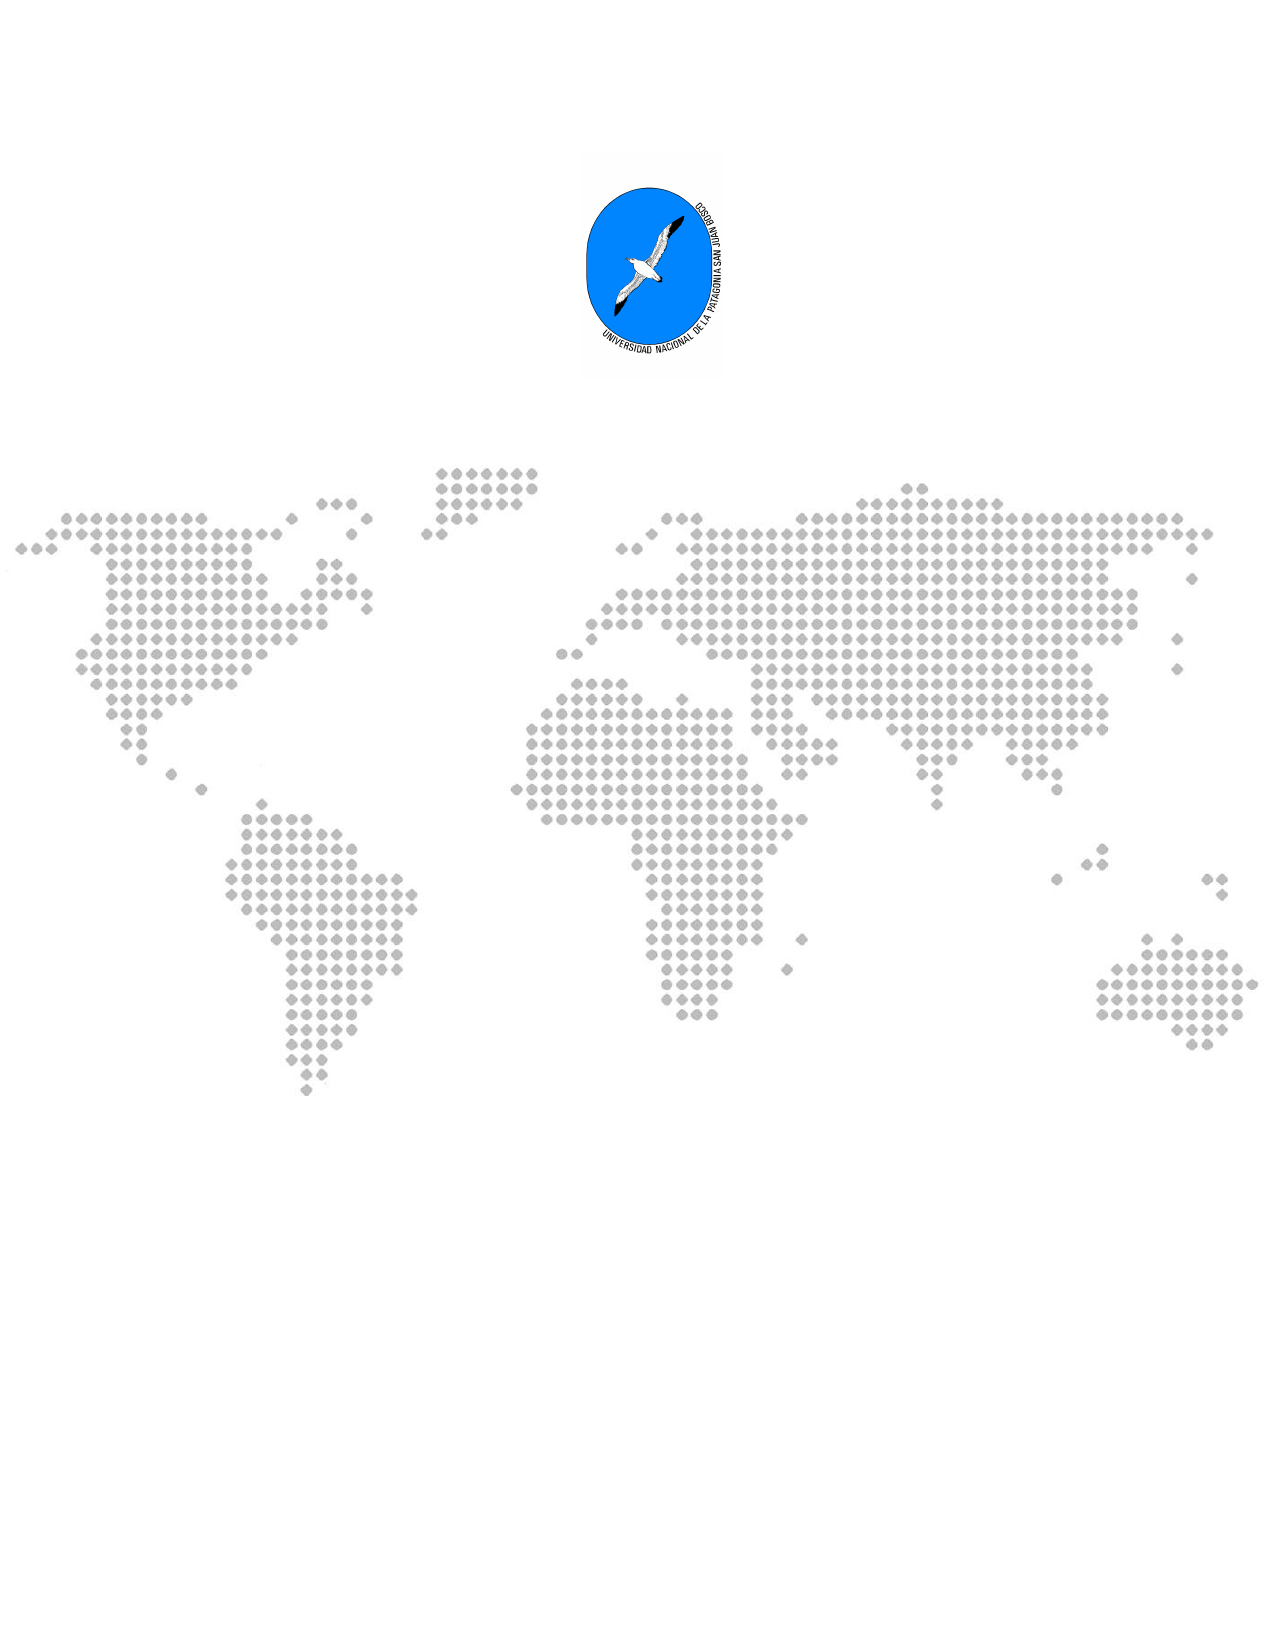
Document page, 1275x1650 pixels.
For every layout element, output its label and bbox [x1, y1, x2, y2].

picture [582, 150, 723, 379]
picture [4, 465, 1271, 1097]
